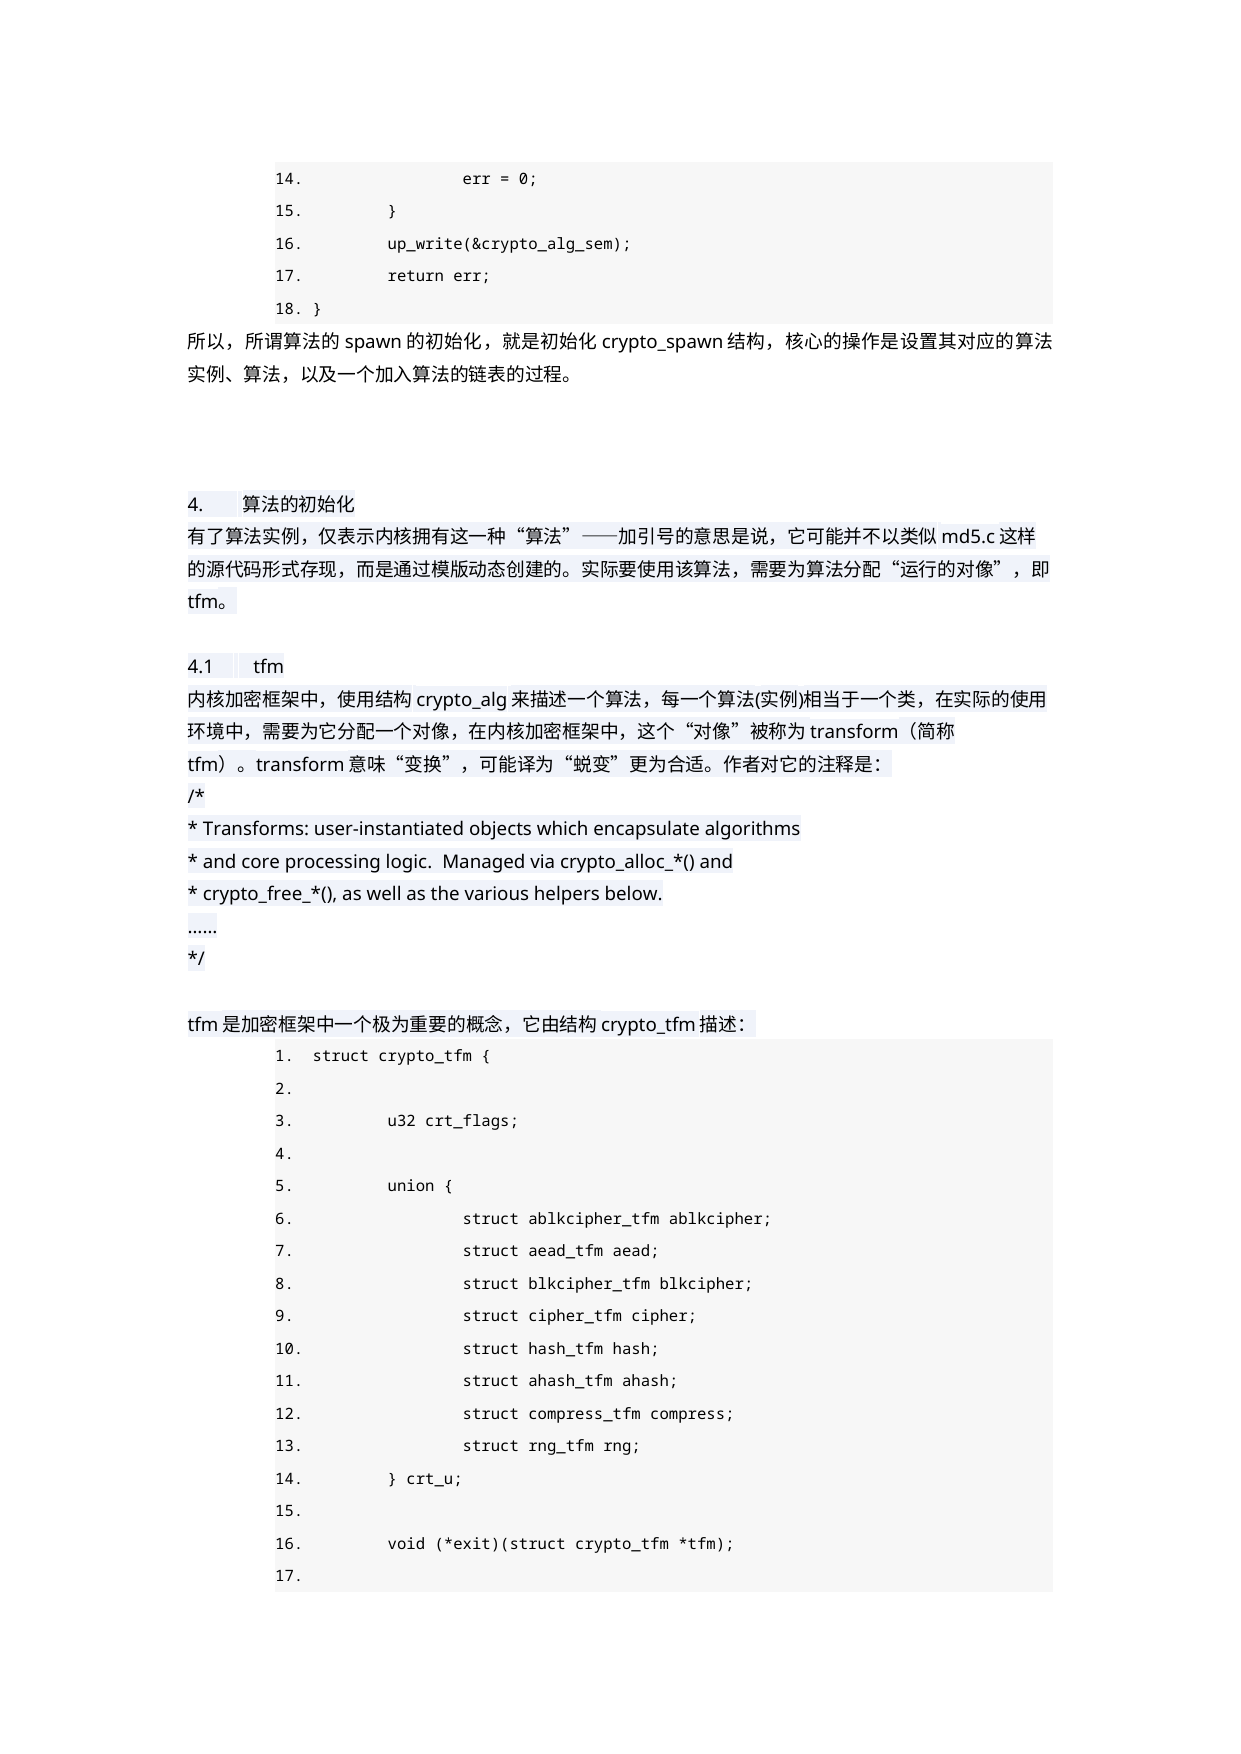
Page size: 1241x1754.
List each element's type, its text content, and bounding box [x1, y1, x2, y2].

text 4. 算法的初始化 有了算法实例，仅表示内核拥有这一种“算法”——加引号的意思是说，它可能并不以类似md5.c这样的源代码形式存现，而是通过模版动态创建的。实际要使用该算法，需要为算法分配“运行的对像”，即tfm。 4.1 tfm 内核加密框架中，使用结构crypto_alg来描述一个算法，每一个算法(实例)相当于一个类，在实际的使用环境中，需要为它分配一个对像，在内核加密框架中，这个“对像”被称为transform（简称tfm）。transform意味“变换”，可能译为“蜕变”更为合适。作者对它的注释是： /* * Transforms: user-instantiated objects which encapsulate algorithms * and core processing logic. Managed via crypto_alloc_*() and * crypto_free_*(), as well as the various helpers below. …… */ tfm是加密框架中一个极为重要的概念，它由结构crypto_tfm描述： [187, 487, 1053, 1039]
list return err; [275, 259, 1053, 292]
list void (*exit)(struct crypto_tfm *tfm); [275, 1527, 1053, 1559]
list struct hash_tfm hash; [275, 1332, 1053, 1364]
list struct ahash_tfm ahash; [275, 1364, 1053, 1397]
list u32 crt_flags; [275, 1104, 1053, 1137]
list struct cipher_tfm cipher; [275, 1299, 1053, 1332]
list union { [275, 1169, 1053, 1202]
list } [275, 194, 1053, 227]
list struct aead_tfm aead; [275, 1234, 1053, 1267]
list struct rng_tfm rng; [275, 1429, 1053, 1462]
list up_write(&crypto_alg_sem); [275, 227, 1053, 259]
list } crt_u; [275, 1462, 1053, 1494]
list struct compress_tfm compress; [275, 1397, 1053, 1429]
list struct blkcipher_tfm blkcipher; [275, 1267, 1053, 1299]
list struct crypto_tfm { [275, 1039, 1053, 1072]
list } [275, 292, 1053, 324]
text 所以，所谓算法的spawn的初始化，就是初始化crypto_spawn结构，核心的操作是设置其对应的算法实例、算法，以及一个加入算法的链表的过程。 [187, 324, 1053, 389]
list struct ablkcipher_tfm ablkcipher; [275, 1202, 1053, 1234]
list err = 0; [275, 162, 1053, 194]
